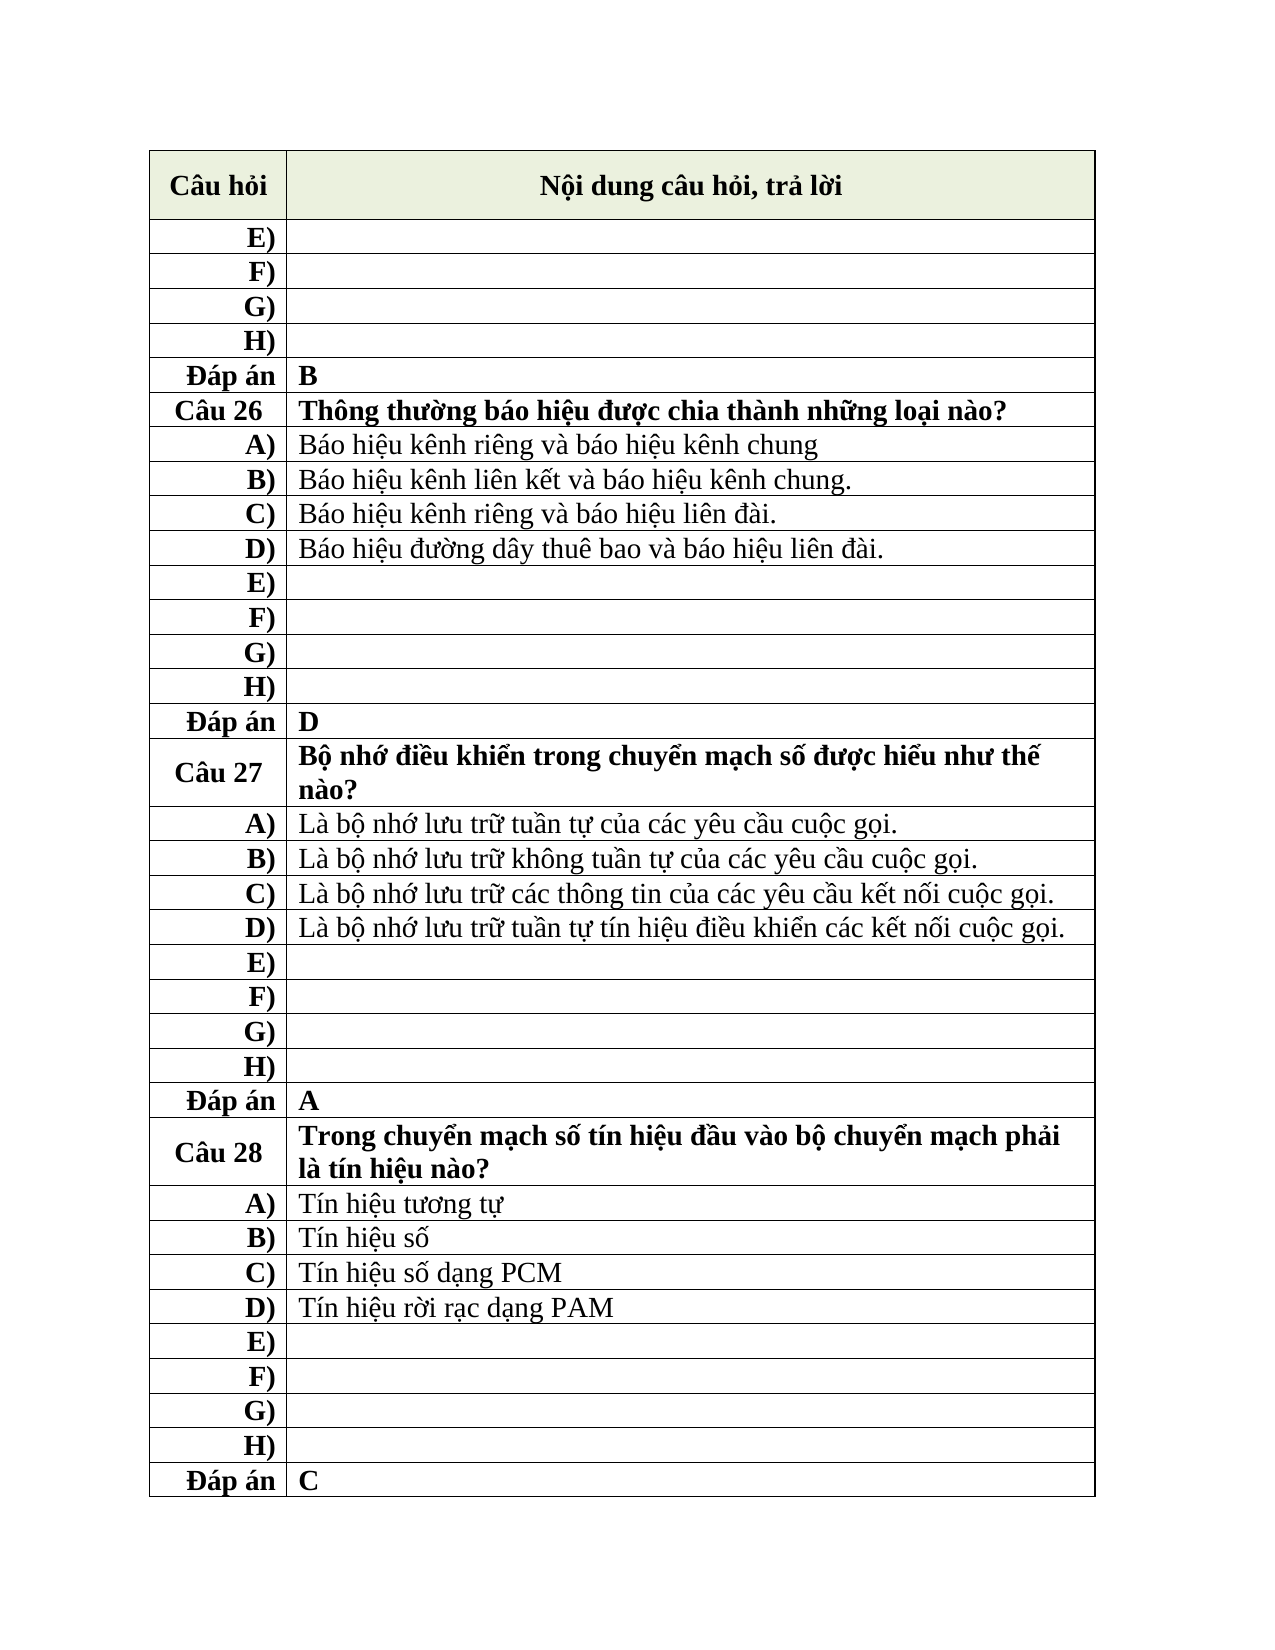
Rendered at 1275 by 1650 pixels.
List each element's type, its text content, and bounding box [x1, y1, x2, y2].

table_cell C) [150, 496, 286, 530]
table_cell Là bộ nhớ lưu trữ không tuần tự của các yêu cầu cuộc gọi. [287, 841, 1094, 875]
table_cell C) [150, 876, 286, 909]
table_cell Đáp án [150, 704, 286, 737]
table_cell Là bộ nhớ lưu trữ tuần tự tín hiệu điều khiển các kết nối cuộc gọi. [287, 910, 1094, 944]
table_cell [287, 1049, 1094, 1082]
table_cell A) [150, 1186, 286, 1219]
table_cell [287, 980, 1094, 1013]
table_cell C) [150, 1255, 286, 1289]
table_cell A) [150, 807, 286, 840]
table_cell F) [150, 600, 286, 634]
table_cell [287, 1014, 1094, 1048]
table_cell [287, 635, 1094, 668]
table_cell Tín hiệu tương tự [287, 1186, 1094, 1219]
table_cell H) [150, 324, 286, 357]
table_cell Đáp án [150, 1463, 286, 1496]
table_cell F) [150, 1359, 286, 1392]
table_cell F) [150, 980, 286, 1013]
table_cell [287, 1394, 1094, 1427]
table_cell Tín hiệu số [287, 1221, 1094, 1254]
table_cell [287, 669, 1094, 703]
table_cell Thông thường báo hiệu được chia thành những loại nào? [287, 393, 1094, 426]
table_cell Là bộ nhớ lưu trữ các thông tin của các yêu cầu kết nối cuộc gọi. [287, 876, 1094, 909]
table_cell Đáp án [150, 1083, 286, 1117]
table_cell Báo hiệu đường dây thuê bao và báo hiệu liên đài. [287, 531, 1094, 564]
table_cell A) [150, 427, 286, 461]
table_header Nội dung câu hỏi, trả lời [287, 151, 1094, 219]
table_cell A [287, 1083, 1094, 1117]
table_cell [287, 324, 1094, 357]
table_cell Câu 26 [150, 393, 286, 426]
table_cell G) [150, 1014, 286, 1048]
table_cell Báo hiệu kênh riêng và báo hiệu liên đài. [287, 496, 1094, 530]
table_cell H) [150, 1049, 286, 1082]
table_cell E) [150, 220, 286, 253]
table_cell [287, 254, 1094, 288]
table_cell Là bộ nhớ lưu trữ tuần tự của các yêu cầu cuộc gọi. [287, 807, 1094, 840]
table_cell D [287, 704, 1094, 737]
table_cell E) [150, 1324, 286, 1358]
table_cell D) [150, 531, 286, 564]
table_cell B) [150, 462, 286, 495]
table_cell [287, 1324, 1094, 1358]
table_cell Báo hiệu kênh liên kết và báo hiệu kênh chung. [287, 462, 1094, 495]
table_cell C [287, 1463, 1094, 1496]
table_cell H) [150, 1428, 286, 1462]
table_cell E) [150, 566, 286, 599]
table_cell Câu 28 [150, 1118, 286, 1185]
table_cell [287, 600, 1094, 634]
table_cell [287, 220, 1094, 253]
table_cell G) [150, 1394, 286, 1427]
table_cell [287, 945, 1094, 978]
table_cell G) [150, 289, 286, 322]
table_cell B) [150, 841, 286, 875]
table_cell Tín hiệu rời rạc dạng PAM [287, 1290, 1094, 1323]
table_header Câu hỏi [150, 151, 286, 219]
table_cell F) [150, 254, 286, 288]
table_cell E) [150, 945, 286, 978]
table_cell B) [150, 1221, 286, 1254]
table_cell D) [150, 910, 286, 944]
table_cell G) [150, 635, 286, 668]
table_cell [287, 1359, 1094, 1392]
table_cell Tín hiệu số dạng PCM [287, 1255, 1094, 1289]
table_cell Bộ nhớ điều khiển trong chuyển mạch số được hiểu như thế nào? [287, 739, 1094, 806]
table_cell [287, 1428, 1094, 1462]
table_cell D) [150, 1290, 286, 1323]
table_cell H) [150, 669, 286, 703]
table_cell Trong chuyển mạch số tín hiệu đầu vào bộ chuyển mạch phải là tín hiệu nào? [287, 1118, 1094, 1185]
table_cell [287, 289, 1094, 322]
table_cell [287, 566, 1094, 599]
table_cell Báo hiệu kênh riêng và báo hiệu kênh chung [287, 427, 1094, 461]
table_cell B [287, 358, 1094, 392]
table_cell Đáp án [150, 358, 286, 392]
table_cell Câu 27 [150, 739, 286, 806]
